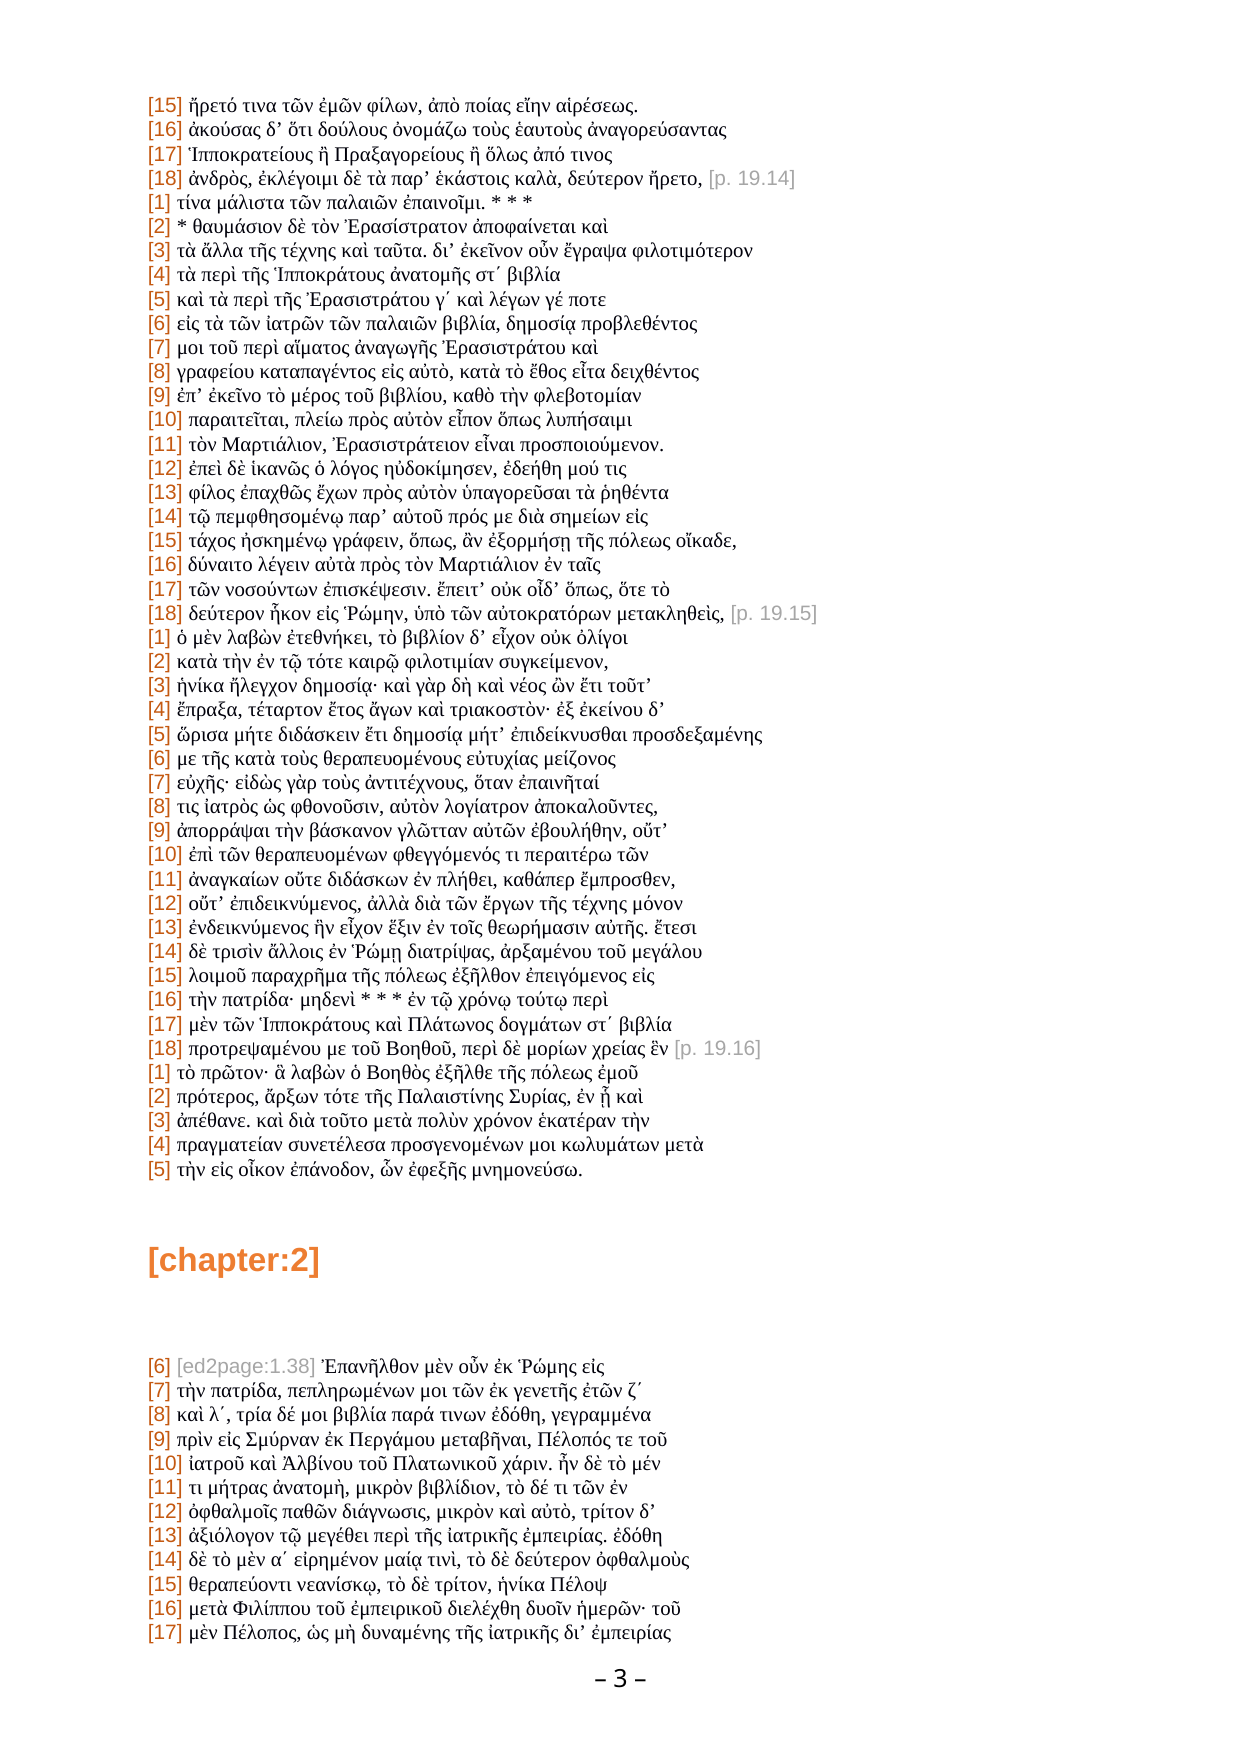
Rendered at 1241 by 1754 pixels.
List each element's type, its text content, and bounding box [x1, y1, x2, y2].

subtitle [chapter:2] [148, 1240, 1092, 1278]
